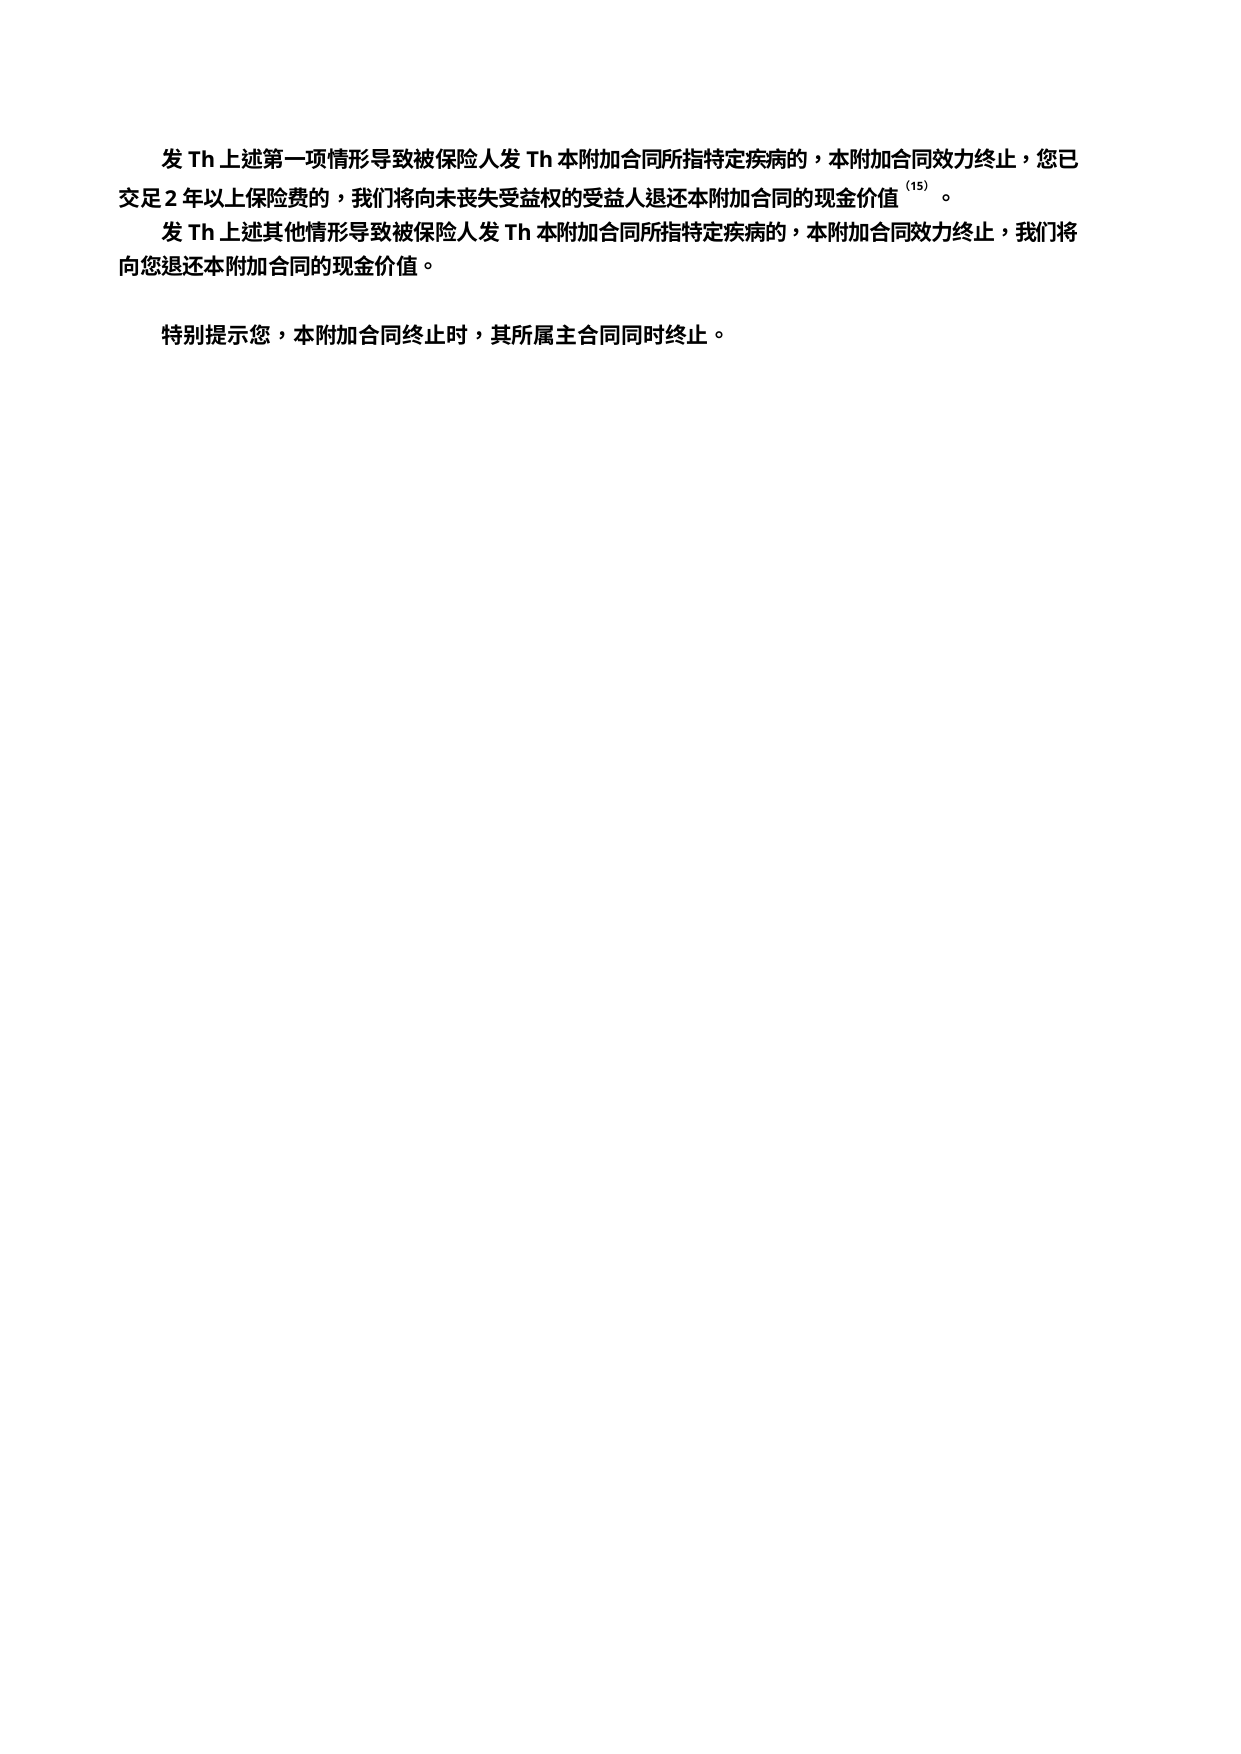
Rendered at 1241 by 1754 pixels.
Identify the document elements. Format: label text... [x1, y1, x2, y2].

text 发Th上述其他情形导致被保险人发Th本附加合同所指特定疾病的，本附加合同效力终止，我们将向您退还本附加合同的现金价值。 [118, 217, 1093, 281]
subtitle 发Th上述第一项情形导致被保险人发Th本附加合同所指特定疾病的，本附加合同效力终止，您已交足 2 年以上保险费的，我们将向未丧失受益权的受益人退还本附加合同的现金价值（15）。 [118, 144, 1093, 213]
text 特别提示您，本附加合同终止时，其所属主合同同时终止。 [162, 315, 1105, 350]
